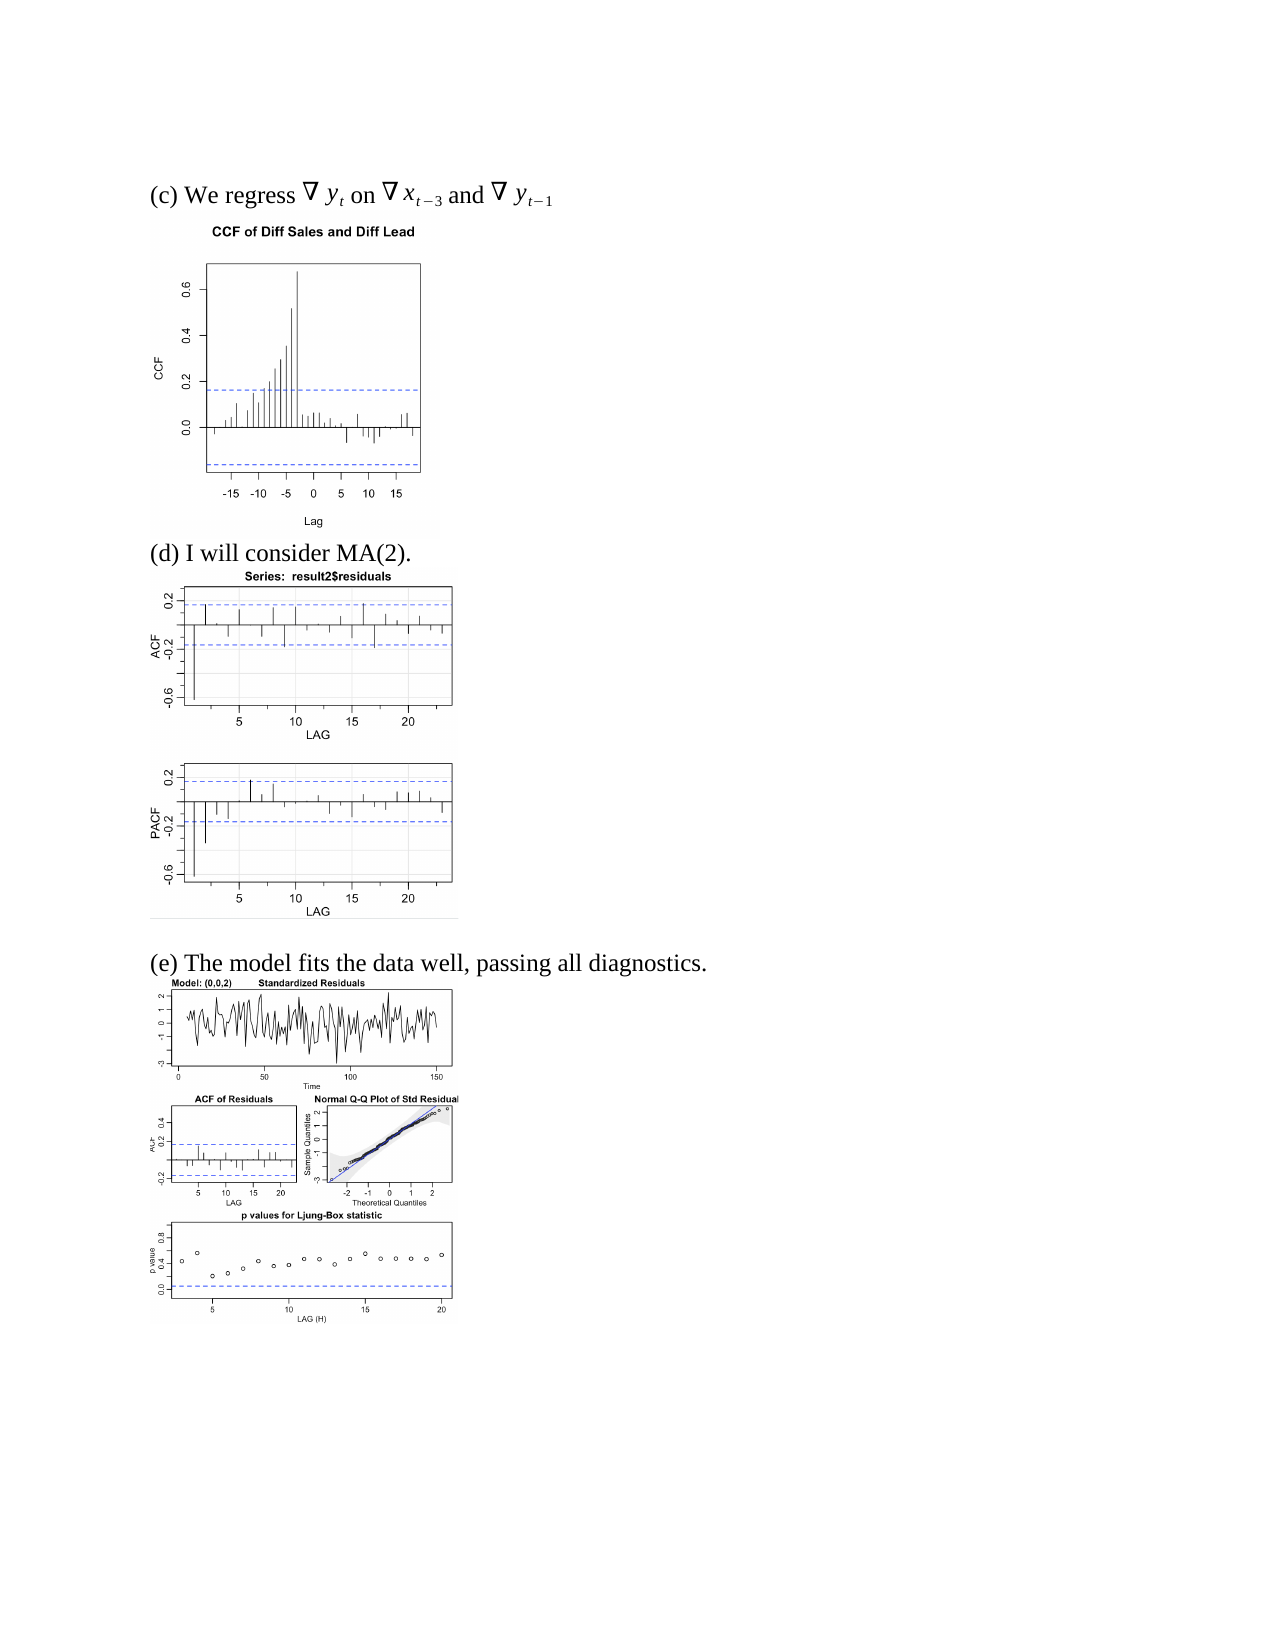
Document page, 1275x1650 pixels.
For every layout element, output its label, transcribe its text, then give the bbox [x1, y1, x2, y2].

text (e) The model fits the data well, passing all diagnostics. [150, 948, 1125, 976]
picture [150, 567, 459, 919]
picture [150, 976, 459, 1324]
picture [150, 210, 440, 539]
text (d) I will consider MA(2). [150, 538, 1125, 567]
text (c) We regress on and [150, 179, 1125, 210]
